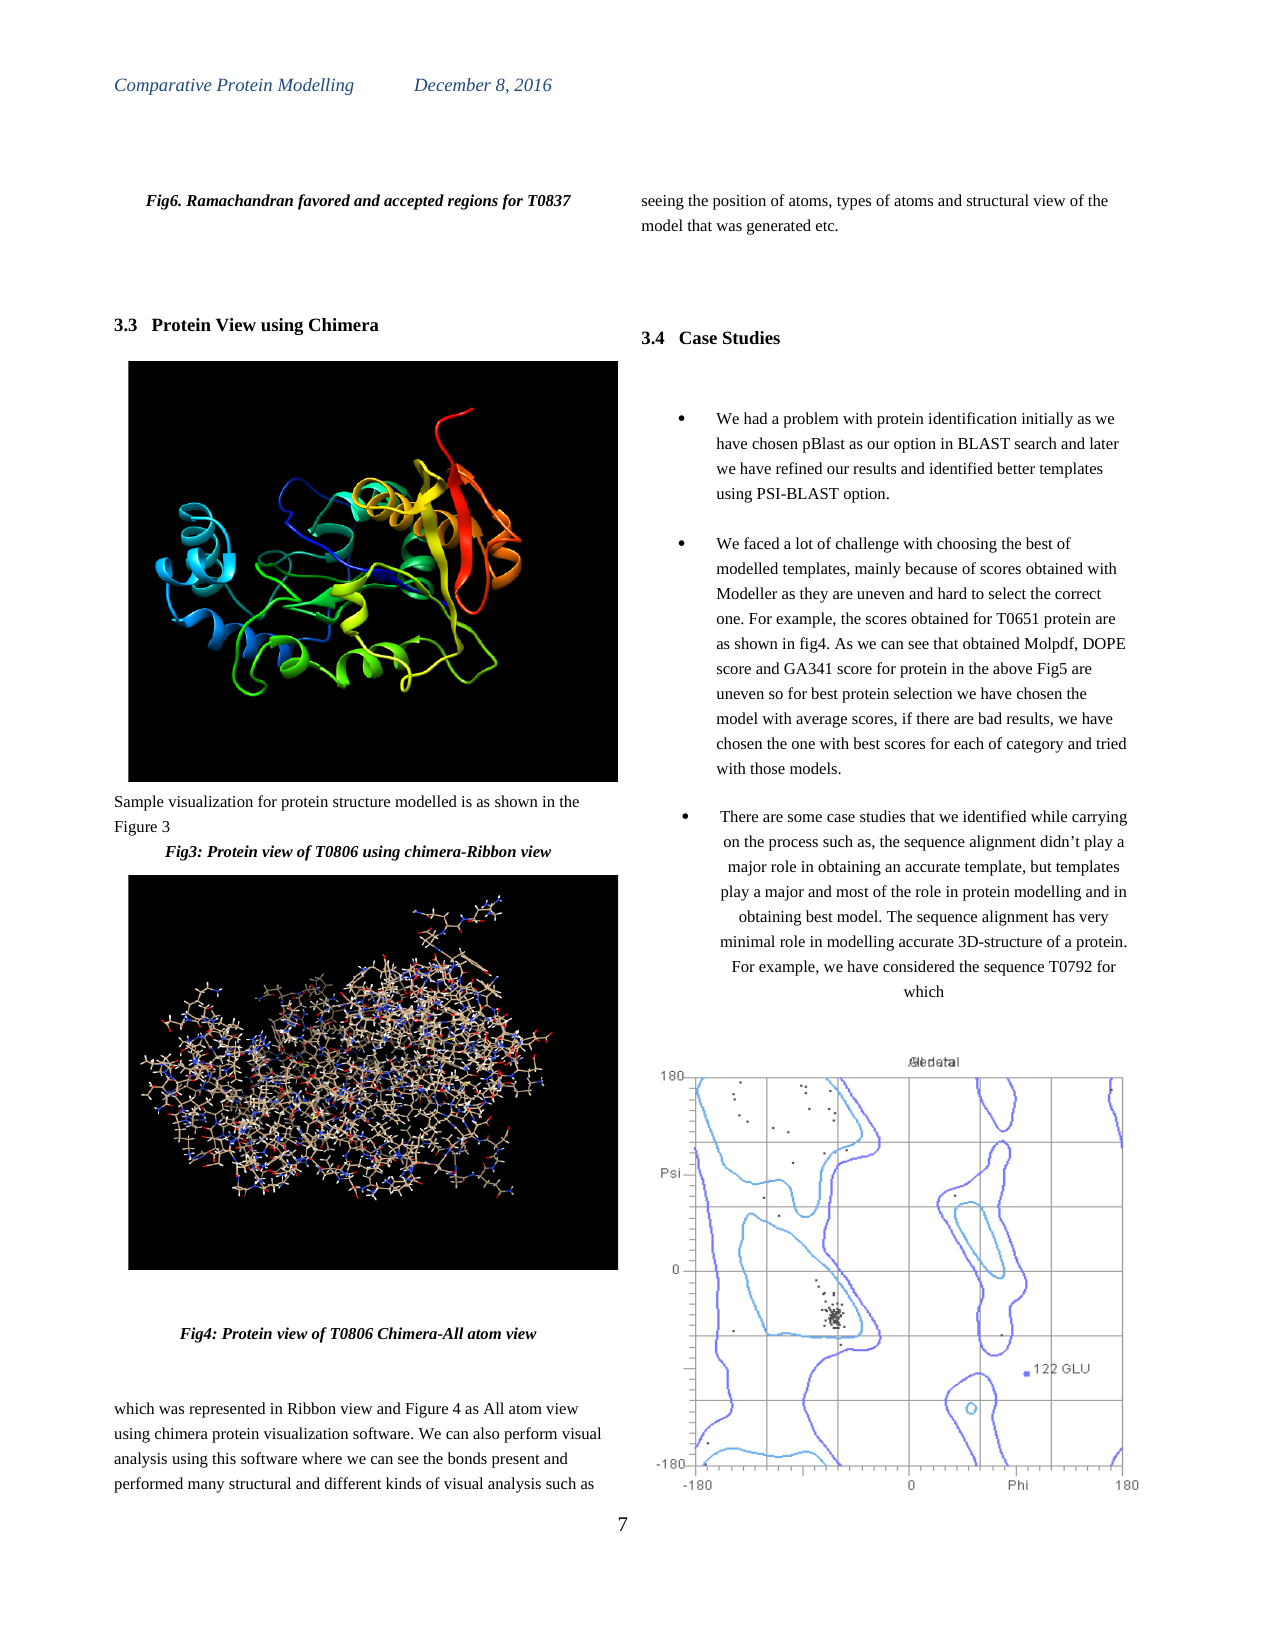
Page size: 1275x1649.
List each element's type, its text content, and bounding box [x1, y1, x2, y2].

text Fig4: Protein view of T0806 Chimera-All atom view [114, 1319, 604, 1344]
subtitle Protein View using Chimera [114, 312, 604, 337]
list We had a problem with protein identification initially as we have chosen pBlast as our option in BLAST search and later we have refined our results and identified better templates using PSI-BLAST option. [679, 405, 1131, 505]
list We faced a lot of challenge with choosing the best of modelled templates, mainly because of scores obtained with Modeller as they are uneven and hard to select the correct one. For example, the scores obtained for T0651 protein are as shown in fig4. As we can see that obtained Molpdf, DOPE score and GA341 score for protein in the above Fig5 are uneven so for best protein selection we have chosen the model with average scores, if there are bad results, we have chosen the one with best scores for each of category and tried with those models. [679, 530, 1131, 780]
subtitle Case Studies [641, 324, 1131, 349]
picture [652, 1054, 1143, 1493]
text which was represented in Ribbon view and Figure 4 as All atom view using chimera protein visualization software. We can also perform visual analysis using this software where we can see the bonds present and performed many structural and different kinds of visual analysis such as seeing the position of atoms, types of atoms and structural view of the model that was generated etc. [641, 187, 1131, 237]
text Fig3: Protein view of T0806 using chimera-Ribbon view [114, 837, 604, 862]
list There are some case studies that we identified while carrying on the process such as, the sequence alignment didn’t play a major role in obtaining an accurate template, but templates play a major and most of the role in protein modelling and in obtaining best model. The sequence alignment has very minimal role in modelling accurate 3D-structure of a protein. For example, we have considered the sequence T0792 for which [679, 803, 1131, 1003]
picture [128, 875, 619, 1270]
text Fig6. Ramachandran favored and accepted regions for T0837 [114, 187, 604, 212]
picture [128, 361, 618, 782]
text which was represented in Ribbon view and Figure 4 as All atom view using chimera protein visualization software. We can also perform visual analysis using this software where we can see the bonds present and performed many structural and different kinds of visual analysis such as seeing the position of atoms, types of atoms and structural view of the model that was generated etc. [114, 1394, 604, 1494]
